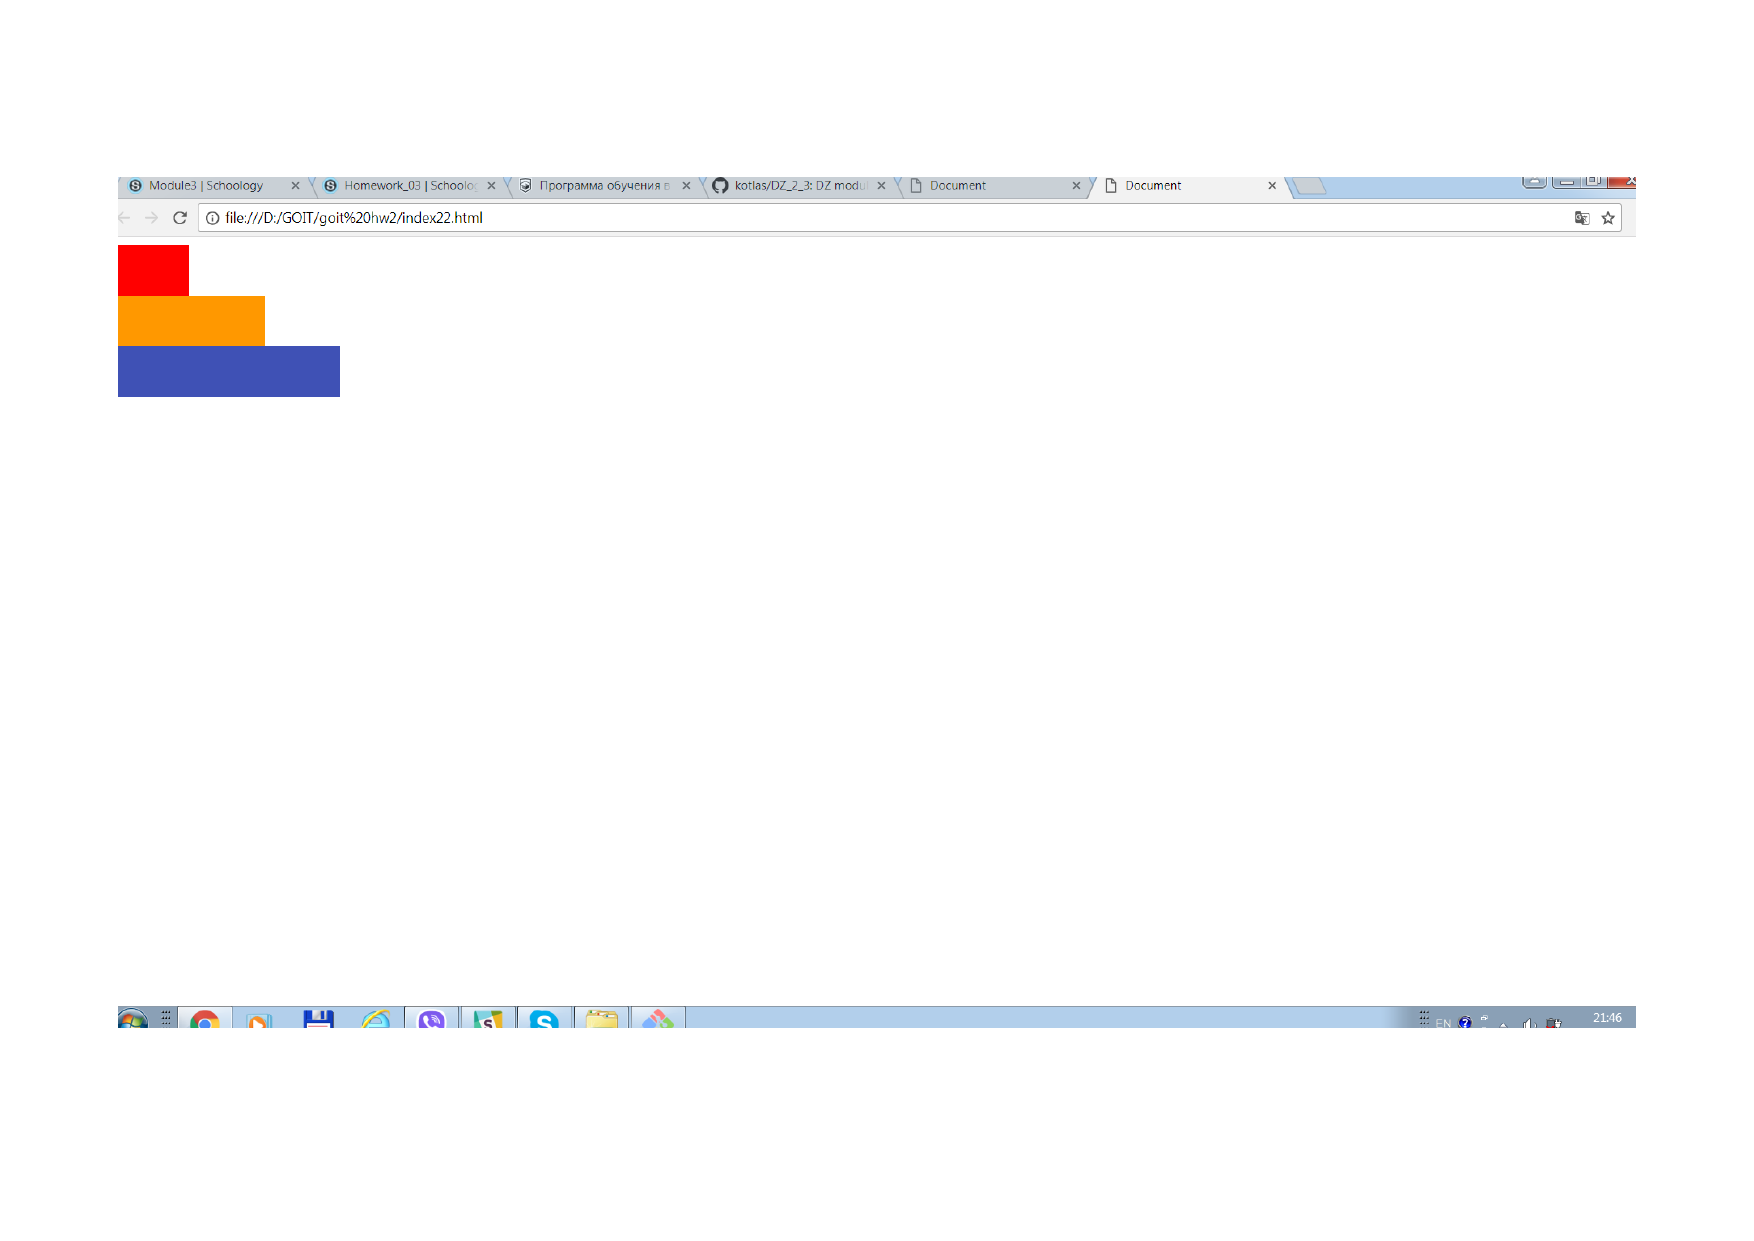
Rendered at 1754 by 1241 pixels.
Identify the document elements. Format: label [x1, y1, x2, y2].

picture [118, 177, 1636, 1028]
picture [538, 1016, 551, 1028]
